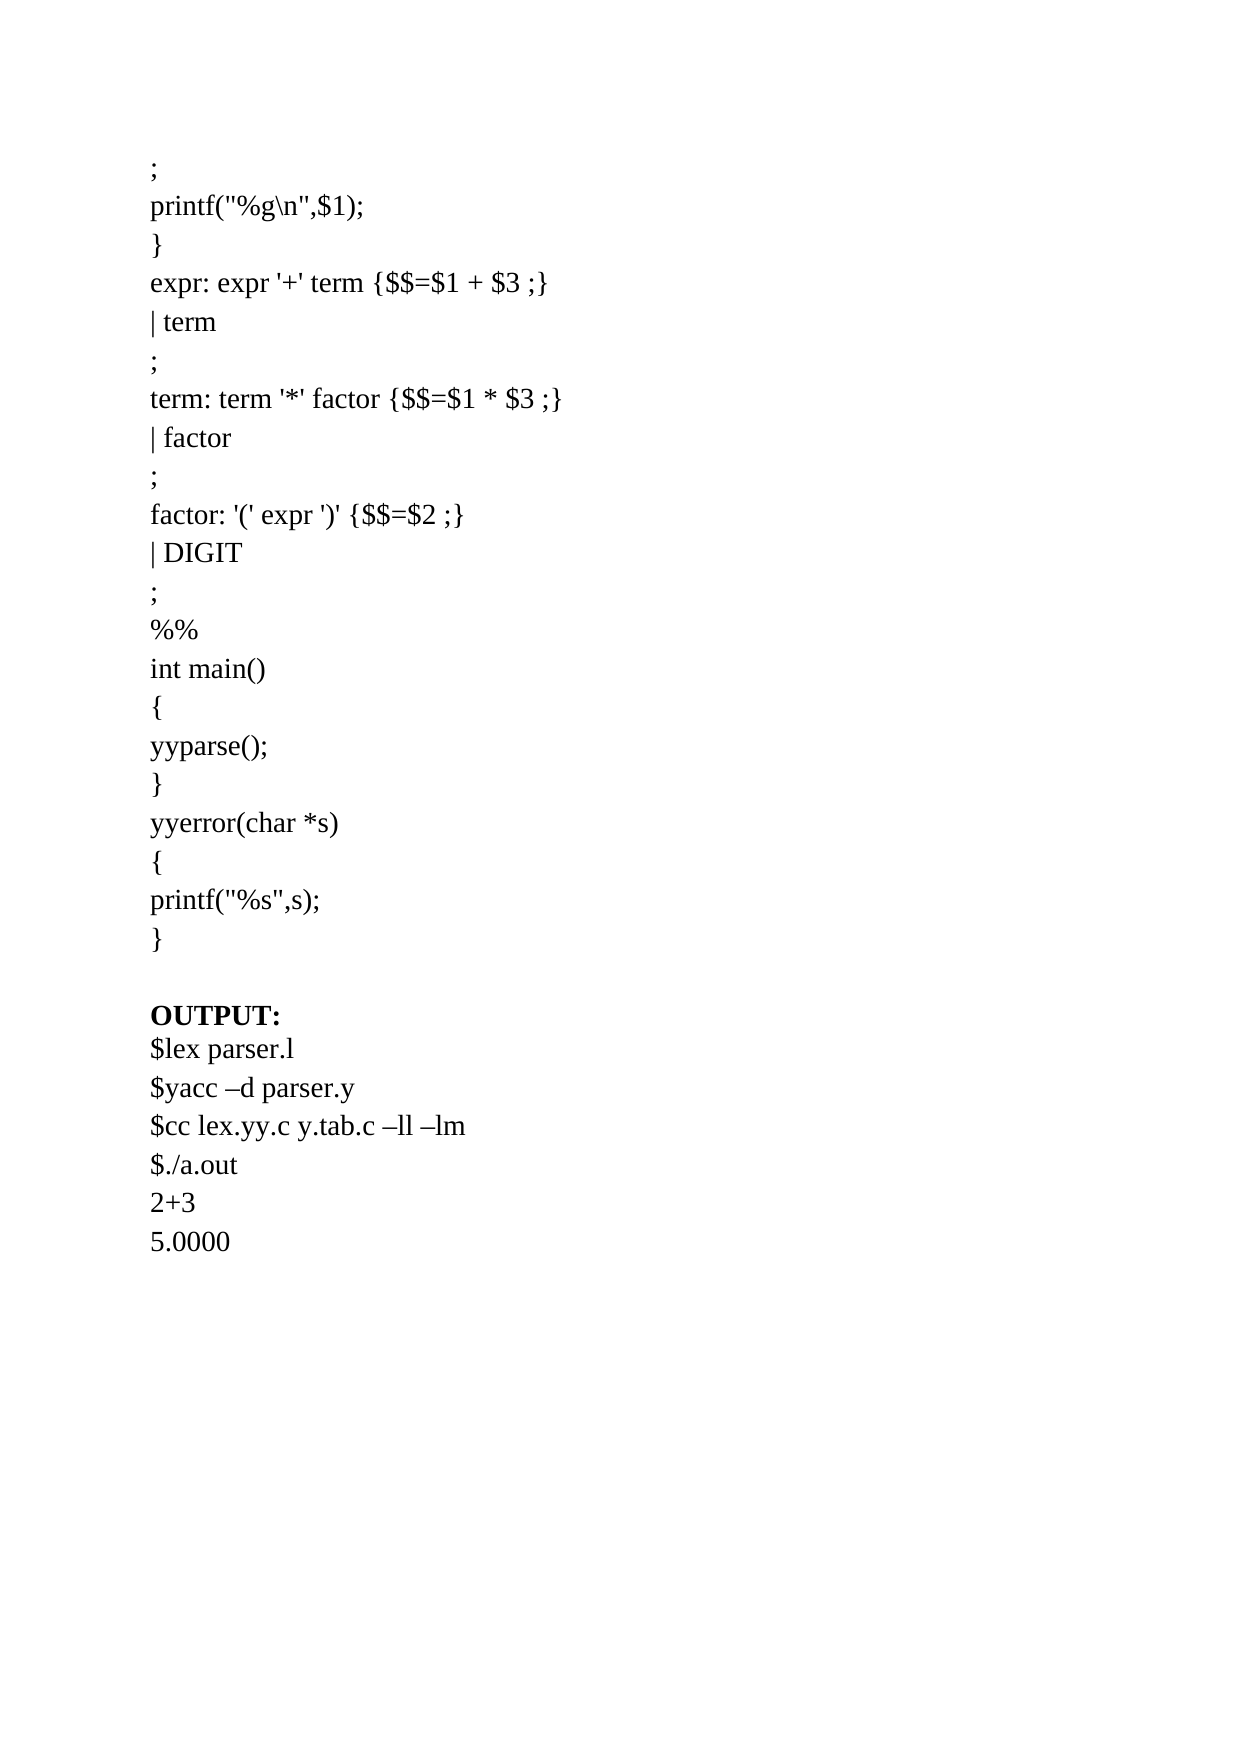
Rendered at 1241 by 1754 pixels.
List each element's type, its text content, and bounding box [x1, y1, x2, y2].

text 2+3 [150, 1186, 1090, 1219]
text } [150, 921, 1090, 954]
text } [150, 227, 1090, 261]
text | DIGIT [150, 535, 1090, 569]
text | factor [150, 420, 1090, 453]
text ; [150, 574, 1090, 607]
text term: term '*' factor {$$=$1 * $3 ;} [150, 381, 1090, 415]
text yyerror(char *s) [150, 805, 1090, 839]
text ; [150, 343, 1090, 376]
text int main() [150, 651, 1090, 684]
text $./a.out [150, 1147, 1090, 1181]
text OUTPUT: [150, 998, 1090, 1031]
text $lex parser.l [150, 1031, 1090, 1065]
text %% [150, 612, 1090, 646]
text { [150, 689, 1090, 723]
text | term [150, 304, 1090, 338]
text $cc lex.yy.c y.tab.c –ll –lm [150, 1108, 1090, 1142]
text 5.0000 [150, 1224, 1090, 1258]
text ; [150, 150, 1090, 183]
text factor: '(' expr ')' {$$=$2 ;} [150, 497, 1090, 530]
text { [150, 844, 1090, 877]
text yyparse(); [150, 728, 1090, 762]
text ; [150, 458, 1090, 492]
text printf("%g\n",$1); [150, 188, 1090, 222]
text } [150, 767, 1090, 800]
text expr: expr '+' term {$$=$1 + $3 ;} [150, 266, 1090, 299]
text printf("%s",s); [150, 882, 1090, 916]
text $yacc –d parser.y [150, 1070, 1090, 1103]
